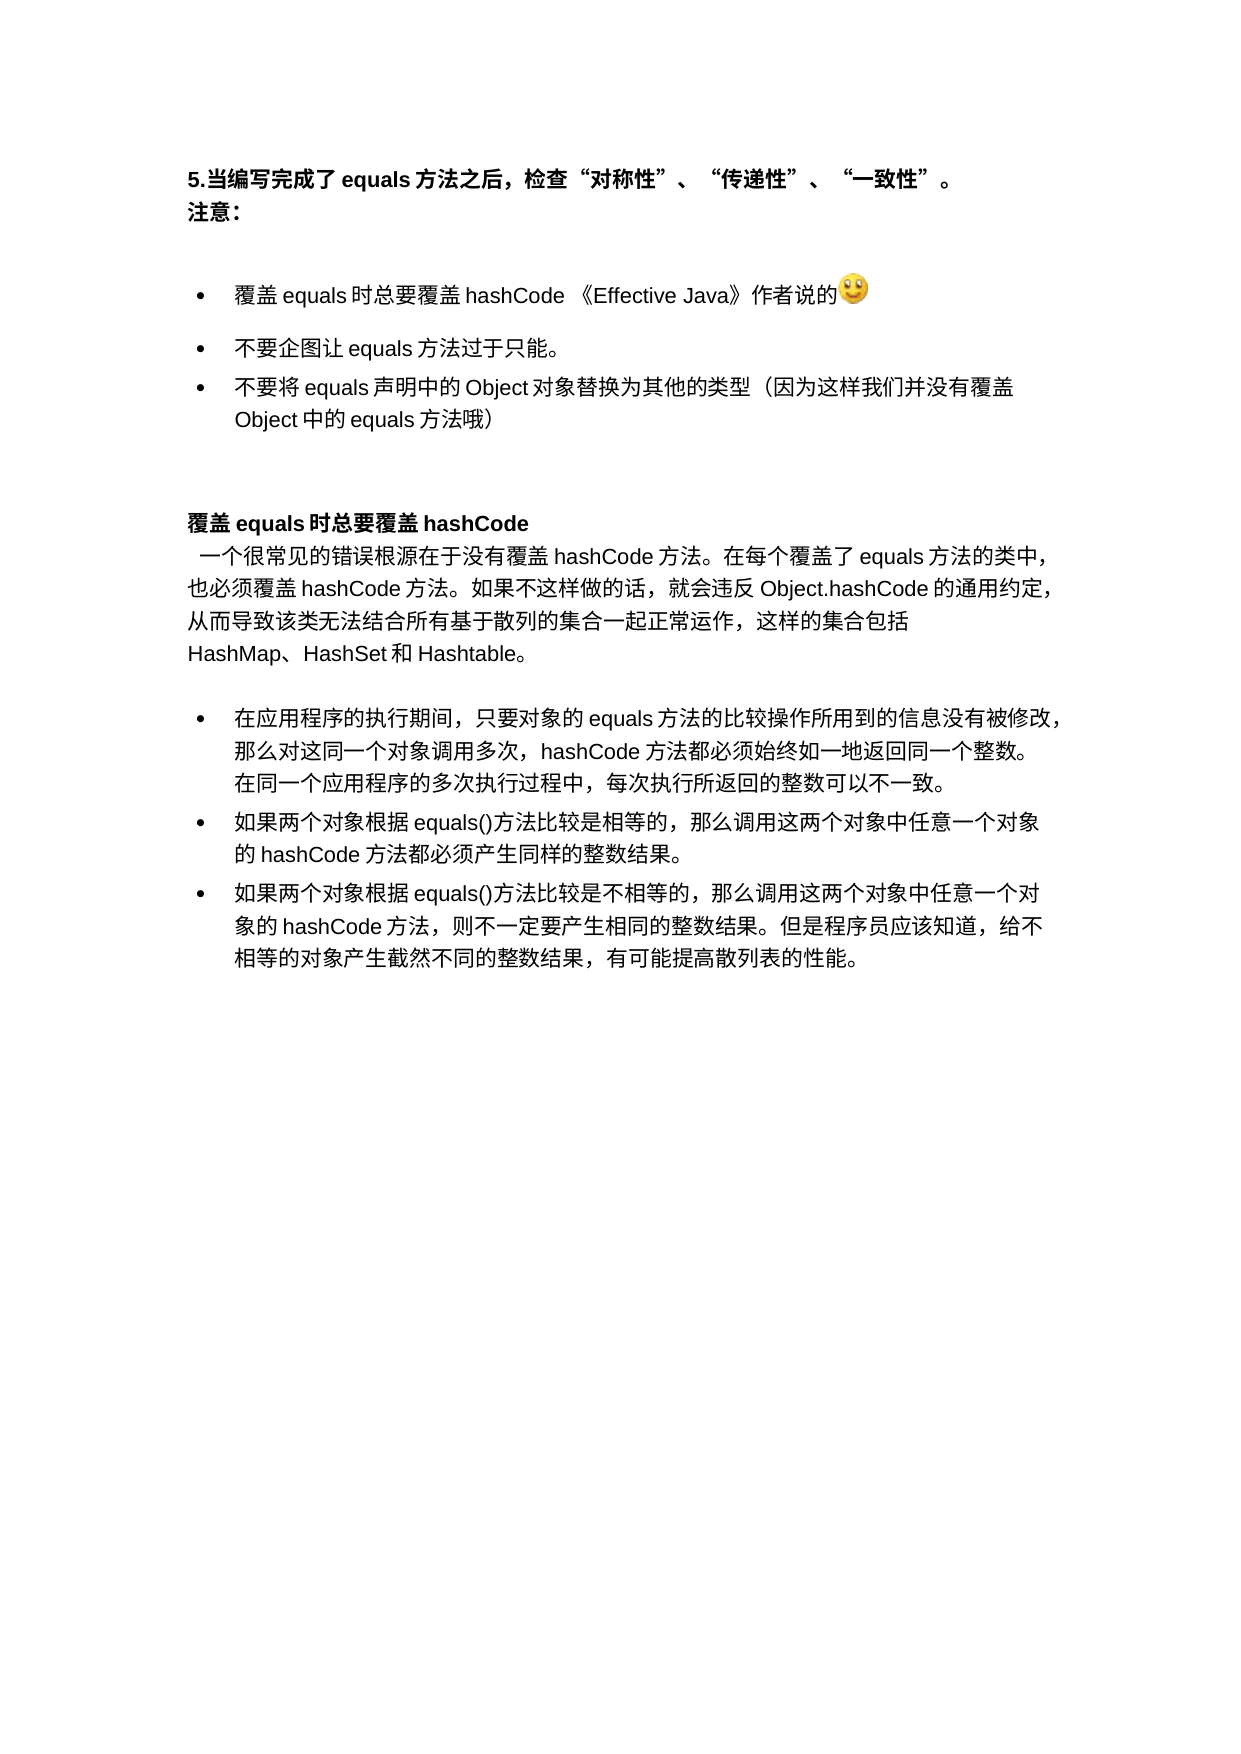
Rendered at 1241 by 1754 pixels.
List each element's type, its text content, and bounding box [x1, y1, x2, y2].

list 如果两个对象根据equals()方法比较是不相等的，那么调用这两个对象中任意一个对象的hashCode方法，则不一定要产生相同的整数结果。但是程序员应该知道，给不相等的对象产生截然不同的整数结果，有可能提高散列表的性能。 [197, 876, 1053, 973]
list 不要将equals声明中的Object对象替换为其他的类型（因为这样我们并没有覆盖Object中的equals方法哦） [197, 369, 1053, 434]
list 在应用程序的执行期间，只要对象的equals方法的比较操作所用到的信息没有被修改，那么对这同一个对象调用多次，hashCode方法都必须始终如一地返回同一个整数。在同一个应用程序的多次执行过程中，每次执行所返回的整数可以不一致。 [197, 701, 1053, 798]
text 覆盖equals时总要覆盖hashCode 一个很常见的错误根源在于没有覆盖hashCode方法。在每个覆盖了equals方法的类中，也必须覆盖hashCode方法。如果不这样做的话，就会违反Object.hashCode的通用约定，从而导致该类无法结合所有基于散列的集合一起正常运作，这样的集合包括HashMap、HashSet和Hashtable。 [187, 441, 1053, 701]
list 如果两个对象根据equals()方法比较是相等的，那么调用这两个对象中任意一个对象的hashCode方法都必须产生同样的整数结果。 [197, 804, 1053, 869]
list 不要企图让equals方法过于只能。 [197, 331, 1053, 363]
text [187, 162, 1053, 259]
picture [838, 273, 868, 304]
list 覆盖equals时总要覆盖hashCode 《Effective Java》作者说的 [197, 259, 1053, 324]
